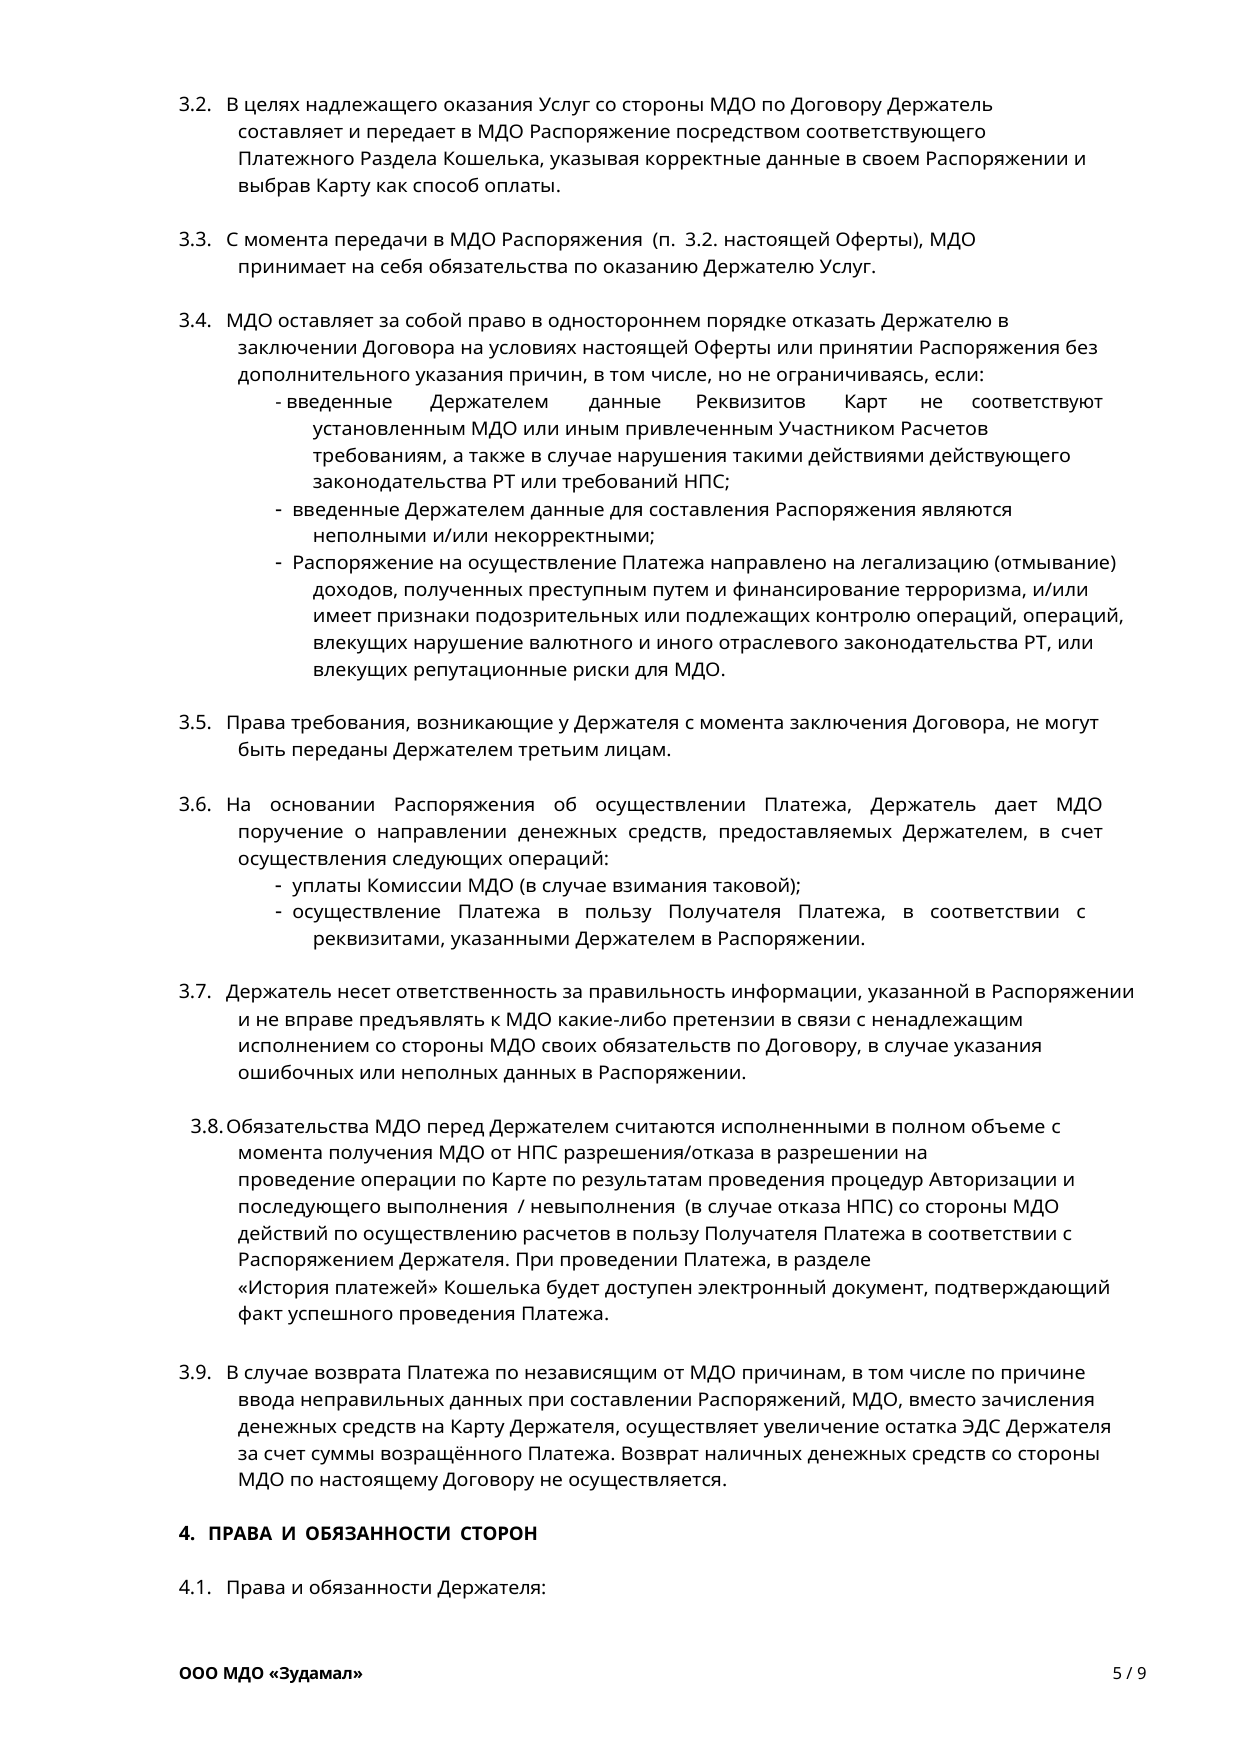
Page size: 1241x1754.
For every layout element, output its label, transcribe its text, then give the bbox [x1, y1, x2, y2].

list Распоряжение на осуществление Платежа направлено на легализацию (отмывание) доходов, полученных преступным путем и финансирование терроризма, и/или имеет признаки подозрительных или подлежащих контролю операций, операций, влекущих нарушение валютного и иного отраслевого законодательства РТ, или влекущих репутационные риски для МДО. [275, 549, 1137, 682]
list Права требования, возникающие у Держателя с момента заключения Договора, не могут быть переданы Держателем третьим лицам. [178, 708, 1133, 762]
list Держатель несет ответственность за правильность информации, указанной в Распоряжении и не вправе предъявлять к МДО какие-либо претензии в связи с ненадлежащим исполнением со стороны МДО своих обязательств по Договору, в случае указания ошибочных или неполных данных в Распоряжении. [178, 978, 1138, 1085]
list В целях надлежащего оказания Услуг со стороны МДО по Договору Держатель составляет и передает в МДО Распоряжение посредством соответствующего Платежного Раздела Кошелька, указывая корректные данные в своем Распоряжении и выбрав Карту как способ оплаты. [178, 91, 1102, 198]
text проведение операции по Карте по результатам проведения процедур Авторизации и последующего выполнения / невыполнения (в случае отказа НПС) со стороны МДО действий по осуществлению расчетов в пользу Получателя Платежа в соответствии с Распоряжением Держателя. При проведении Платежа, в разделе [238, 1166, 1145, 1272]
text «История платежей» Кошелька будет доступен электронный документ, подтверждающий факт успешного проведения Платежа. [238, 1274, 1145, 1326]
list уплаты Комиссии МДО (в случае взимания таковой); [275, 872, 1163, 897]
subtitle ПРАВА И ОБЯЗАННОСТИ СТОРОН [178, 1519, 1163, 1546]
list С момента передачи в МДО Распоряжения (п. 3.2. настоящей Оферты), МДО принимает на себя обязательства по оказанию Держателю Услуг. [178, 225, 1082, 279]
list введенные Держателем данные для составления Распоряжения являются неполными и/или некорректными; [275, 496, 1096, 548]
list Права и обязанности Держателя: [178, 1573, 1163, 1600]
list осуществление Платежа в пользу Получателя Платежа, в соответствии с реквизитами, указанными Держателем в Распоряжении. [275, 899, 1086, 951]
list В случае возврата Платежа по независящим от МДО причинам, в том числе по причине ввода неправильных данных при составлении Распоряжений, МДО, вместо зачисления денежных средств на Карту Держателя, осуществляет увеличение остатка ЭДС Держателя за счет суммы возращённого Платежа. Возврат наличных денежных средств со стороны МДО по настоящему Договору не осуществляется. [178, 1358, 1122, 1492]
list Обязательства МДО перед Держателем считаются исполненными в полном объеме с момента получения МДО от НПС разрешения/отказа в разрешении на [190, 1112, 1133, 1165]
list На основании Распоряжения об осуществлении Платежа, Держатель дает МДО поручение о направлении денежных средств, предоставляемых Держателем, в счет осуществления следующих операций: [178, 790, 1103, 871]
list МДО оставляет за собой право в одностороннем порядке отказать Держателю в заключении Договора на условиях настоящей Оферты или принятии Распоряжения без дополнительного указания причин, в том числе, но не ограничиваясь, если: [178, 306, 1100, 387]
text - введенные Держателем данные Реквизитов Карт не соответствуют установленным МДО или иным привлеченным Участником Расчетов требованиям, а также в случае нарушения такими действиями действующего законодательства РТ или требований НПС; [275, 388, 1128, 494]
